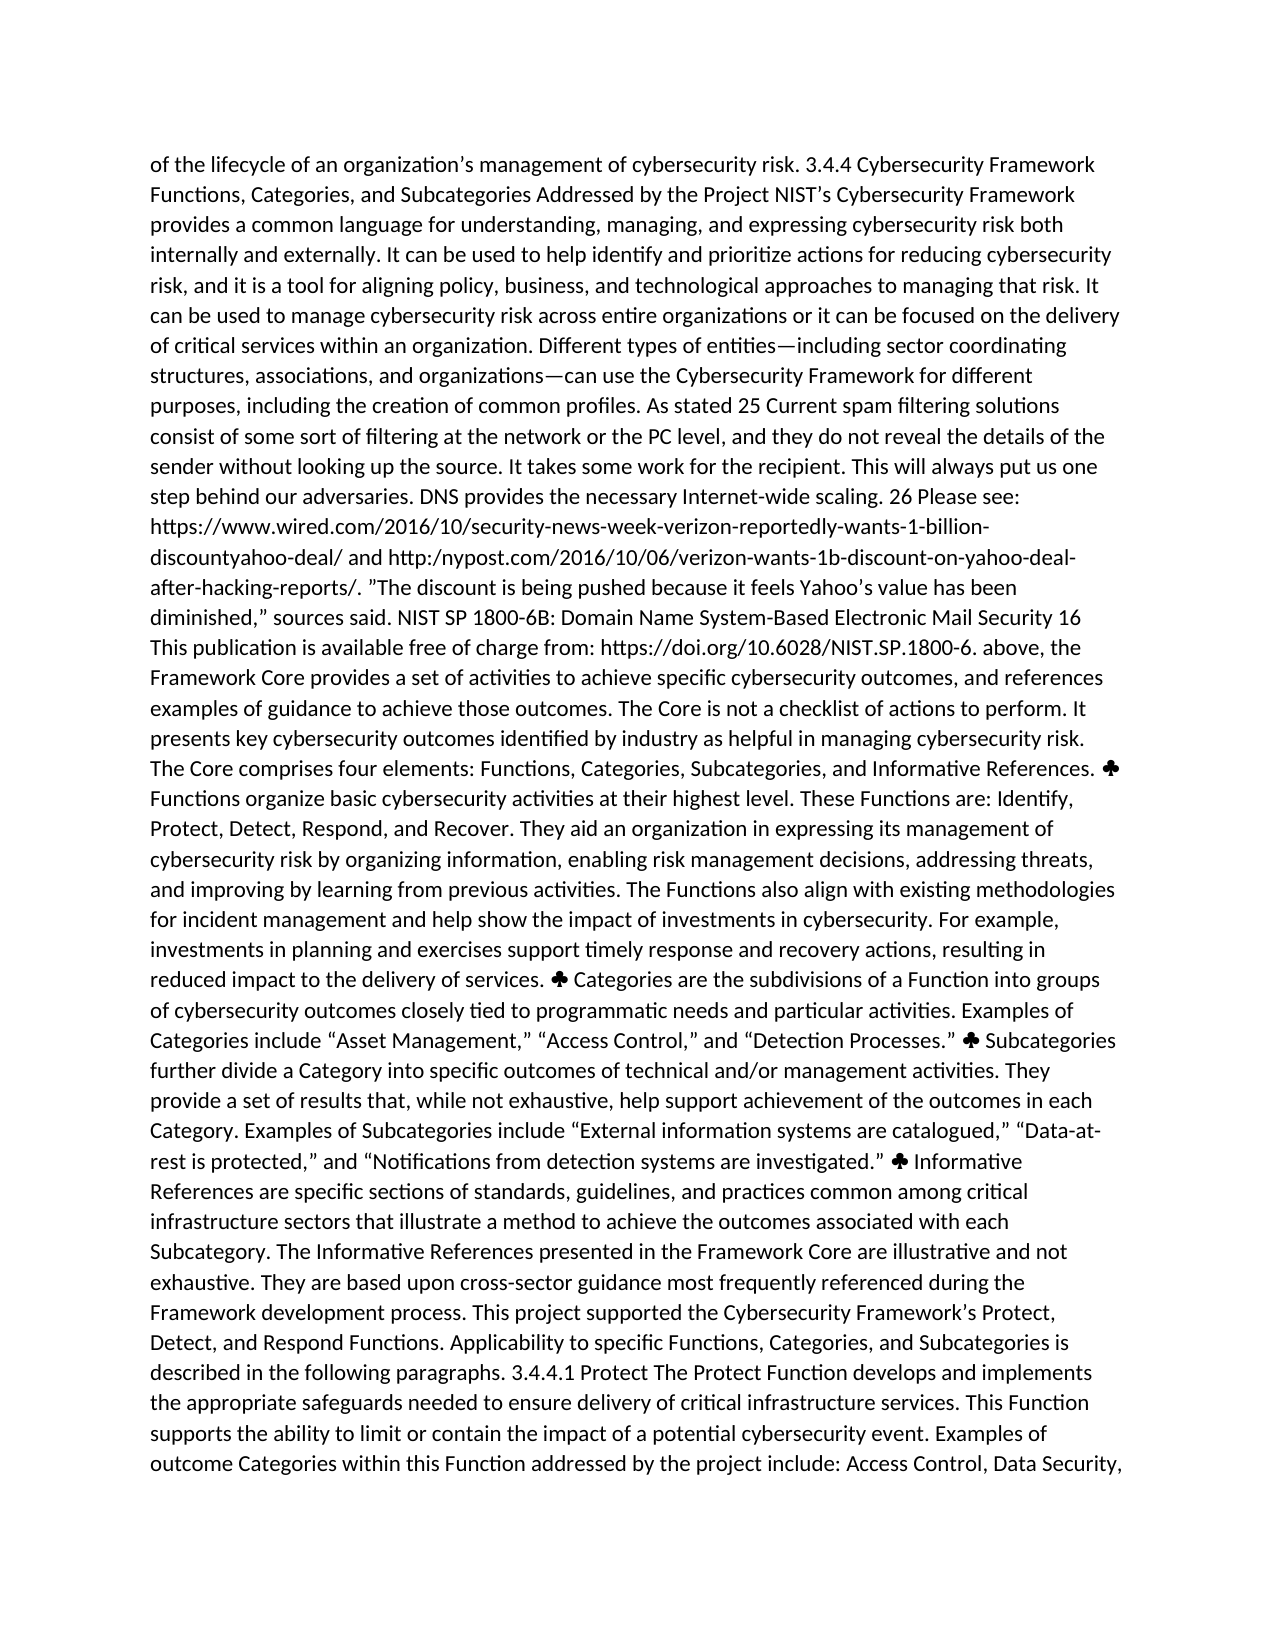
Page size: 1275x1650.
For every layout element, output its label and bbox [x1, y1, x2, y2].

text [150, 150, 1125, 1477]
